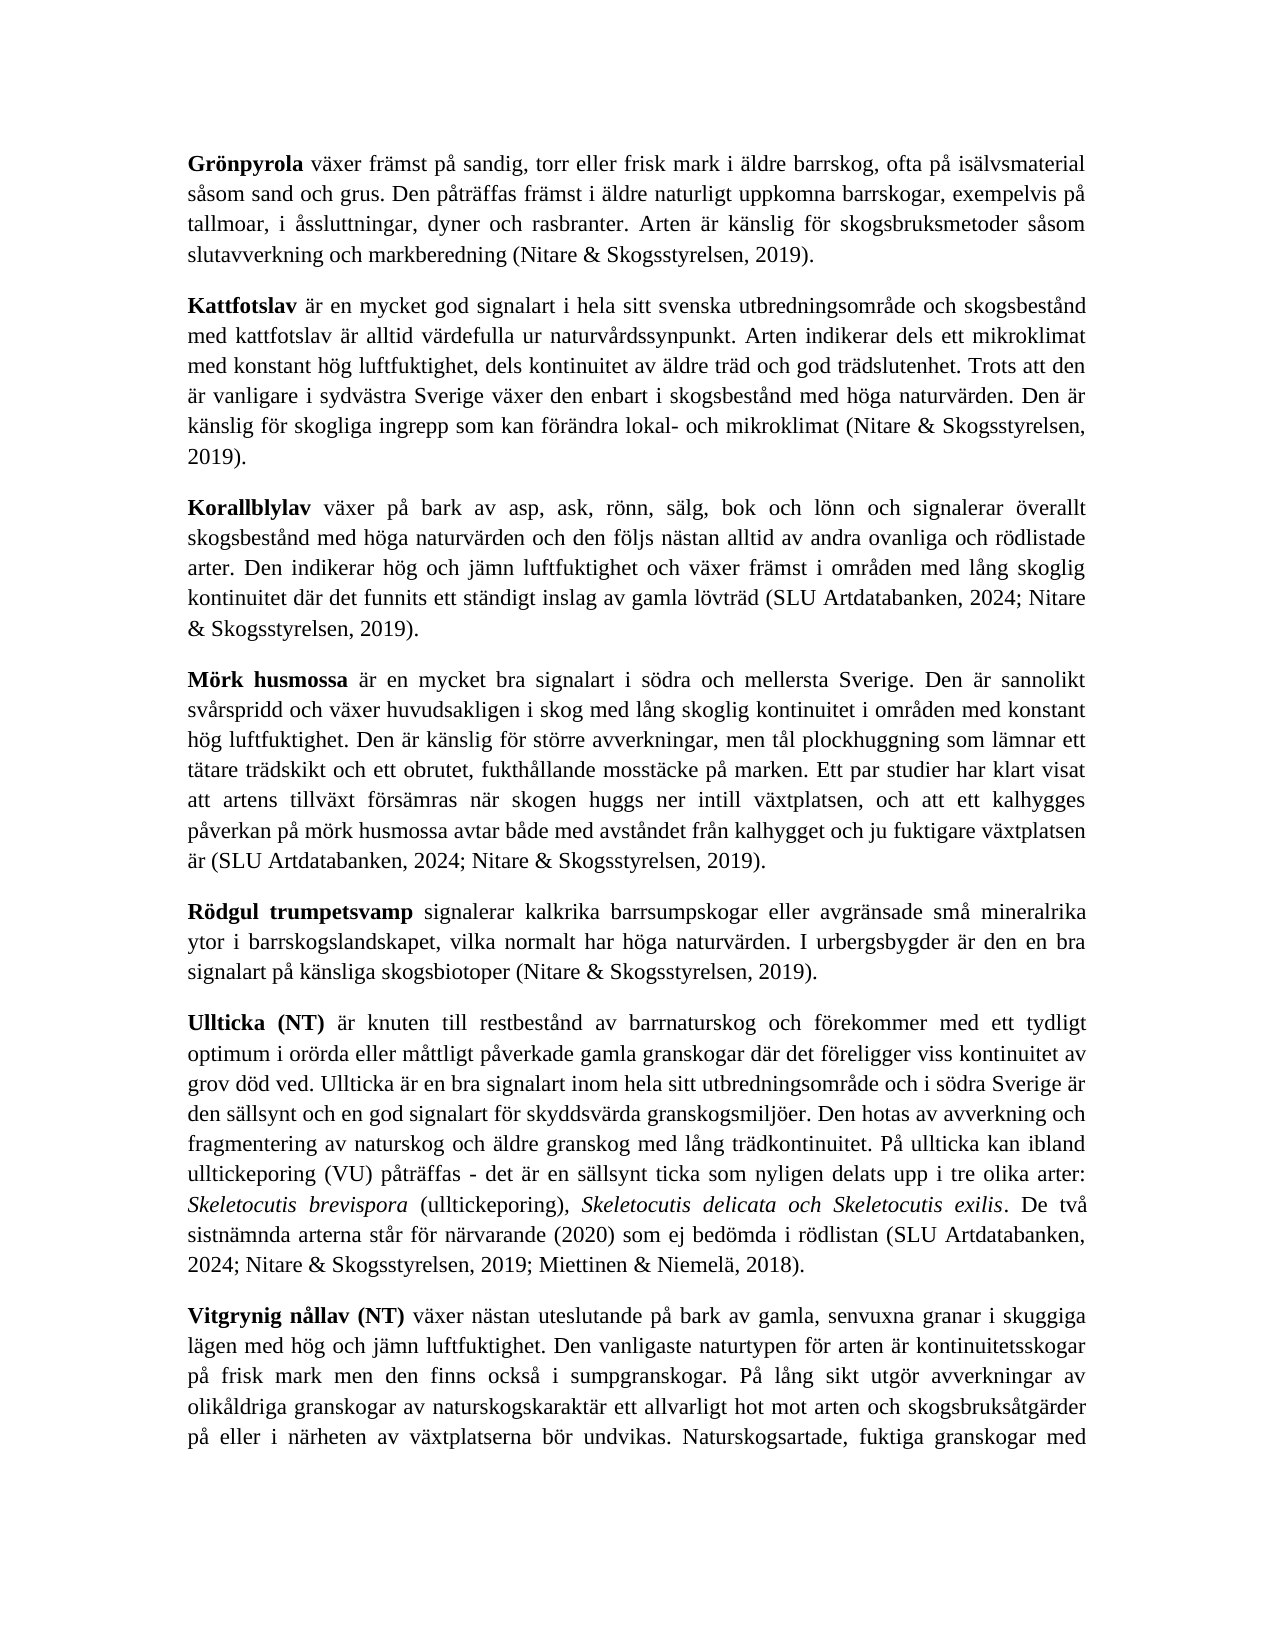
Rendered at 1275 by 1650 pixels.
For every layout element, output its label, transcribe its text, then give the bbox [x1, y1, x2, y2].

text Korallblylav växer på bark av asp, ask, rönn, sälg, bok och lönn och signalerar överallt skogsbestånd med höga naturvärden och den följs nästan alltid av andra ovanliga och rödlistade arter. Den indikerar hög och jämn luftfuktighet och växer främst i områden med lång skoglig kontinuitet där det funnits ett ständigt inslag av gamla lövträd (SLU Artdatabanken, 2024; Nitare & Skogsstyrelsen, 2019). [187, 494, 1087, 641]
text Rödgul trumpetsvamp signalerar kalkrika barrsumpskogar eller avgränsade små mineralrika ytor i barrskogslandskapet, vilka normalt har höga naturvärden. I urbergsbygder är den en bra signalart på känsliga skogsbiotoper (Nitare & Skogsstyrelsen, 2019). [187, 898, 1087, 985]
text Kattfotslav är en mycket god signalart i hela sitt svenska utbredningsområde och skogsbestånd med kattfotslav är alltid värdefulla ur naturvårdssynpunkt. Arten indikerar dels ett mikroklimat med konstant hög luftfuktighet, dels kontinuitet av äldre träd och god trädslutenhet. Trots att den är vanligare i sydvästra Sverige växer den enbart i skogsbestånd med höga naturvärden. Den är känslig för skogliga ingrepp som kan förändra lokal- och mikroklimat (Nitare & Skogsstyrelsen, 2019). [187, 292, 1087, 469]
text Ullticka (NT) är knuten till restbestånd av barrnaturskog och förekommer med ett tydligt optimum i orörda eller måttligt påverkade gamla granskogar där det föreligger viss kontinuitet av grov död ved. Ullticka är en bra signalart inom hela sitt utbredningsområde och i södra Sverige är den sällsynt och en god signalart för skyddsvärda granskogsmiljöer. Den hotas av avverkning och fragmentering av naturskog och äldre granskog med lång trädkontinuitet. På ullticka kan ibland ulltickeporing (VU) påträffas - det är en sällsynt ticka som nyligen delats upp i tre olika arter: Skeletocutis brevispora (ulltickeporing), Skeletocutis delicata och Skeletocutis exilis. De två sistnämnda arterna står för närvarande (2020) som ej bedömda i rödlistan (SLU Artdatabanken, 2024; Nitare & Skogsstyrelsen, 2019; Miettinen & Niemelä, 2018). [187, 1009, 1087, 1277]
text Mörk husmossa är en mycket bra signalart i södra och mellersta Sverige. Den är sannolikt svårspridd och växer huvudsakligen i skog med lång skoglig kontinuitet i områden med konstant hög luftfuktighet. Den är känslig för större avverkningar, men tål plockhuggning som lämnar ett tätare trädskikt och ett obrutet, fukthållande mosstäcke på marken. Ett par studier har klart visat att artens tillväxt försämras när skogen huggs ner intill växtplatsen, och att ett kalhygges påverkan på mörk husmossa avtar både med avståndet från kalhygget och ju fuktigare växtplatsen är (SLU Artdatabanken, 2024; Nitare & Skogsstyrelsen, 2019). [187, 666, 1087, 873]
text Grönpyrola växer främst på sandig, torr eller frisk mark i äldre barrskog, ofta på isälvsmaterial såsom sand och grus. Den påträffas främst i äldre naturligt uppkomna barrskogar, exempelvis på tallmoar, i åssluttningar, dyner och rasbranter. Arten är känslig för skogsbruksmetoder såsom slutavverkning och markberedning (Nitare & Skogsstyrelsen, 2019). [187, 150, 1087, 267]
